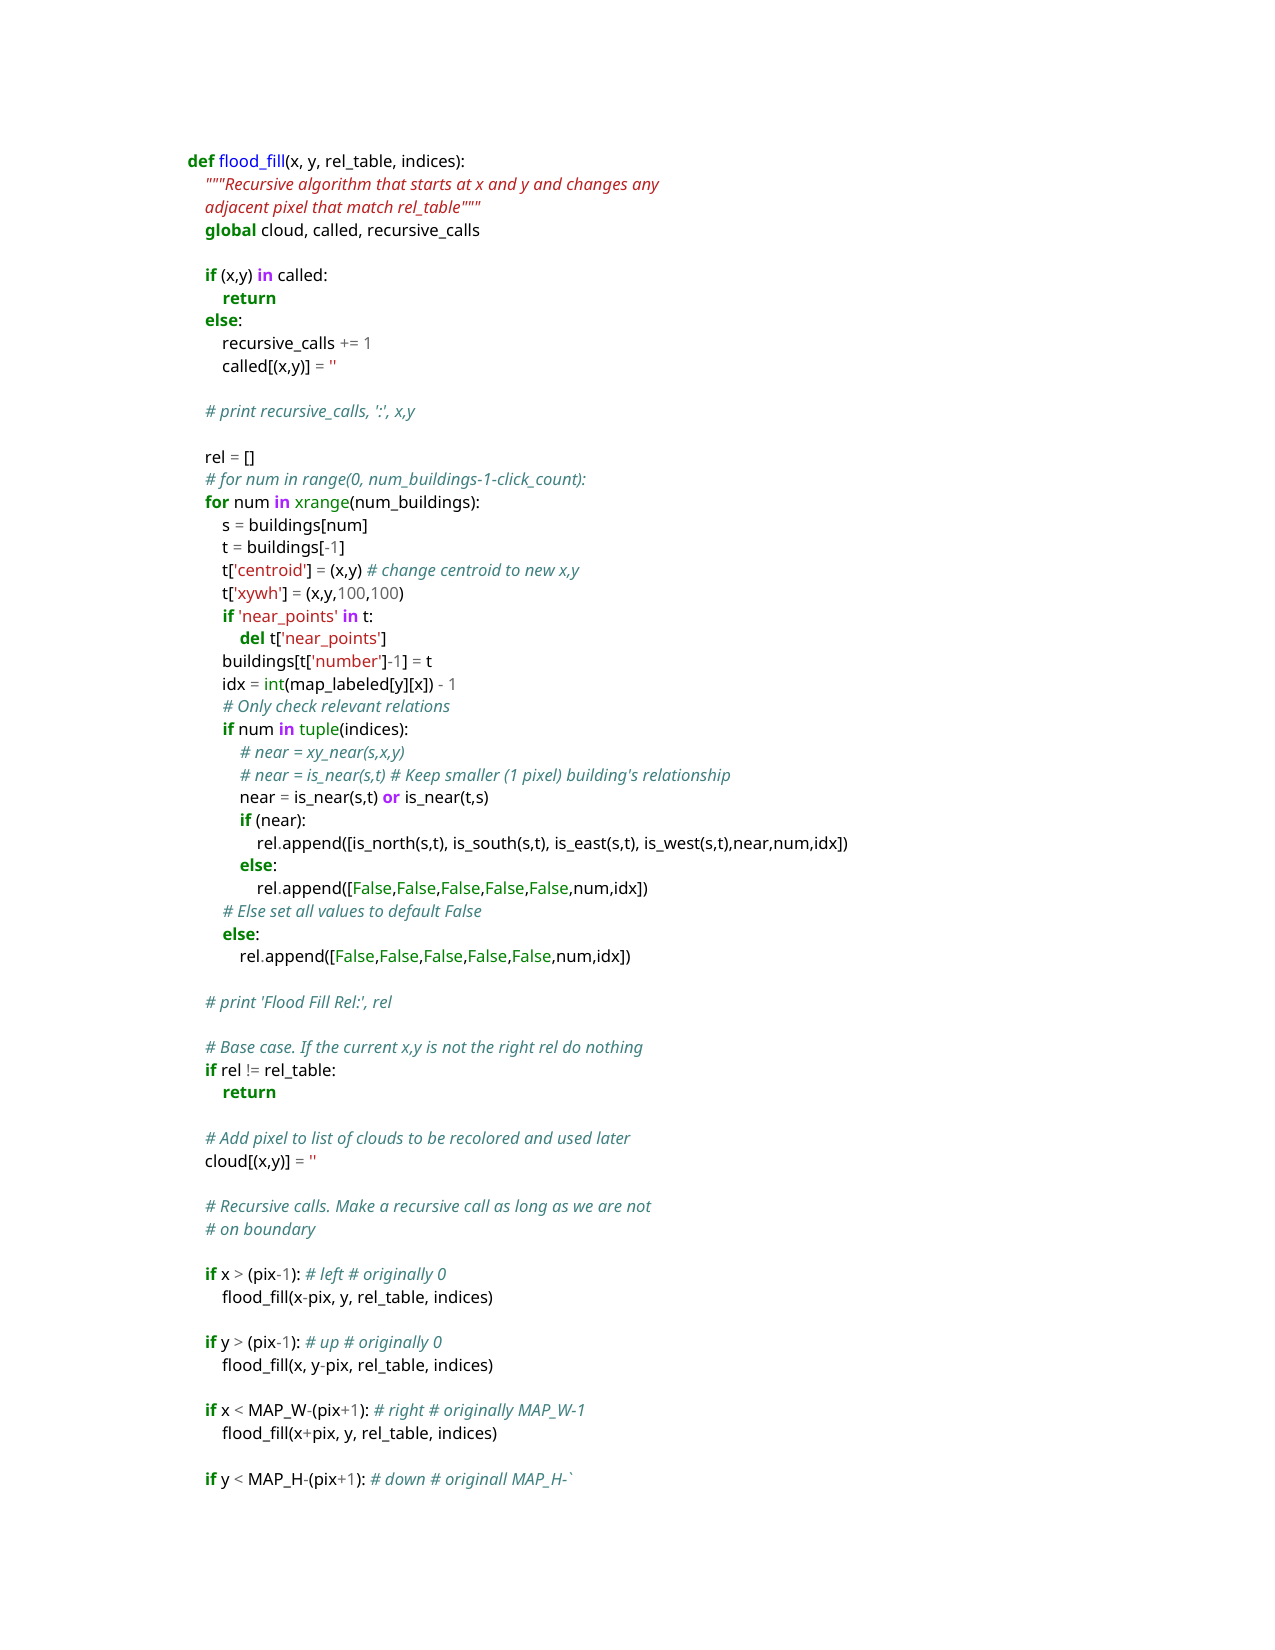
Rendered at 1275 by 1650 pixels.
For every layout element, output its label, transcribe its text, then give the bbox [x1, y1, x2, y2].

text # print recursive_calls, ':', x,y [187, 400, 1087, 422]
text for num in xrange(num_buildings): [187, 491, 1087, 513]
text else: [187, 309, 1087, 332]
text if rel != rel_table: [187, 1058, 1087, 1081]
text t = buildings[-1] [187, 536, 1087, 559]
text flood_fill(x-pix, y, rel_table, indices) [187, 1285, 1087, 1308]
text # near = is_near(s,t) # Keep smaller (1 pixel) building's relationship [187, 763, 1087, 786]
text if 'near_points' in t: [187, 604, 1087, 627]
text # Base case. If the current x,y is not the right rel do nothing [187, 1036, 1087, 1058]
text return [187, 1081, 1087, 1104]
text buildings[t['number']-1] = t [187, 649, 1087, 672]
text # on boundary [187, 1217, 1087, 1240]
text # near = xy_near(s,x,y) [187, 740, 1087, 763]
text flood_fill(x, y-pix, rel_table, indices) [187, 1353, 1087, 1376]
text if y < MAP_H-(pix+1): # down # originall MAP_H-` [187, 1467, 1087, 1490]
text # print 'Flood Fill Rel:', rel [187, 990, 1087, 1013]
text rel.append([False,False,False,False,False,num,idx]) [187, 945, 1087, 967]
text else: [187, 854, 1087, 877]
text recursive_calls += 1 [187, 332, 1087, 354]
text """Recursive algorithm that starts at x and y and changes any [187, 173, 1087, 195]
text # Only check relevant relations [187, 695, 1087, 718]
text if num in tuple(indices): [187, 718, 1087, 740]
text cloud[(x,y)] = '' [187, 1149, 1087, 1172]
text if (x,y) in called: [187, 263, 1087, 286]
text called[(x,y)] = '' [187, 354, 1087, 377]
text # Add pixel to list of clouds to be recolored and used later [187, 1126, 1087, 1149]
text # Recursive calls. Make a recursive call as long as we are not [187, 1194, 1087, 1217]
text rel.append([is_north(s,t), is_south(s,t), is_east(s,t), is_west(s,t),near,num,idx]) [187, 831, 1087, 854]
text t['centroid'] = (x,y) # change centroid to new x,y [187, 559, 1087, 581]
text if x > (pix-1): # left # originally 0 [187, 1263, 1087, 1285]
text def flood_fill(x, y, rel_table, indices): [187, 150, 1087, 173]
text if y > (pix-1): # up # originally 0 [187, 1331, 1087, 1353]
text if x < MAP_W-(pix+1): # right # originally MAP_W-1 [187, 1399, 1087, 1422]
text return [187, 286, 1087, 309]
text # for num in range(0, num_buildings-1-click_count): [187, 468, 1087, 491]
text global cloud, called, recursive_calls [187, 218, 1087, 241]
text rel.append([False,False,False,False,False,num,idx]) [187, 877, 1087, 899]
text near = is_near(s,t) or is_near(t,s) [187, 786, 1087, 808]
text rel = [] [187, 445, 1087, 468]
text idx = int(map_labeled[y][x]) - 1 [187, 672, 1087, 695]
text else: [187, 922, 1087, 945]
text if (near): [187, 808, 1087, 831]
text s = buildings[num] [187, 513, 1087, 536]
text # Else set all values to default False [187, 899, 1087, 922]
text del t['near_points'] [187, 627, 1087, 649]
text t['xywh'] = (x,y,100,100) [187, 581, 1087, 604]
text adjacent pixel that match rel_table""" [187, 195, 1087, 218]
text flood_fill(x+pix, y, rel_table, indices) [187, 1422, 1087, 1444]
